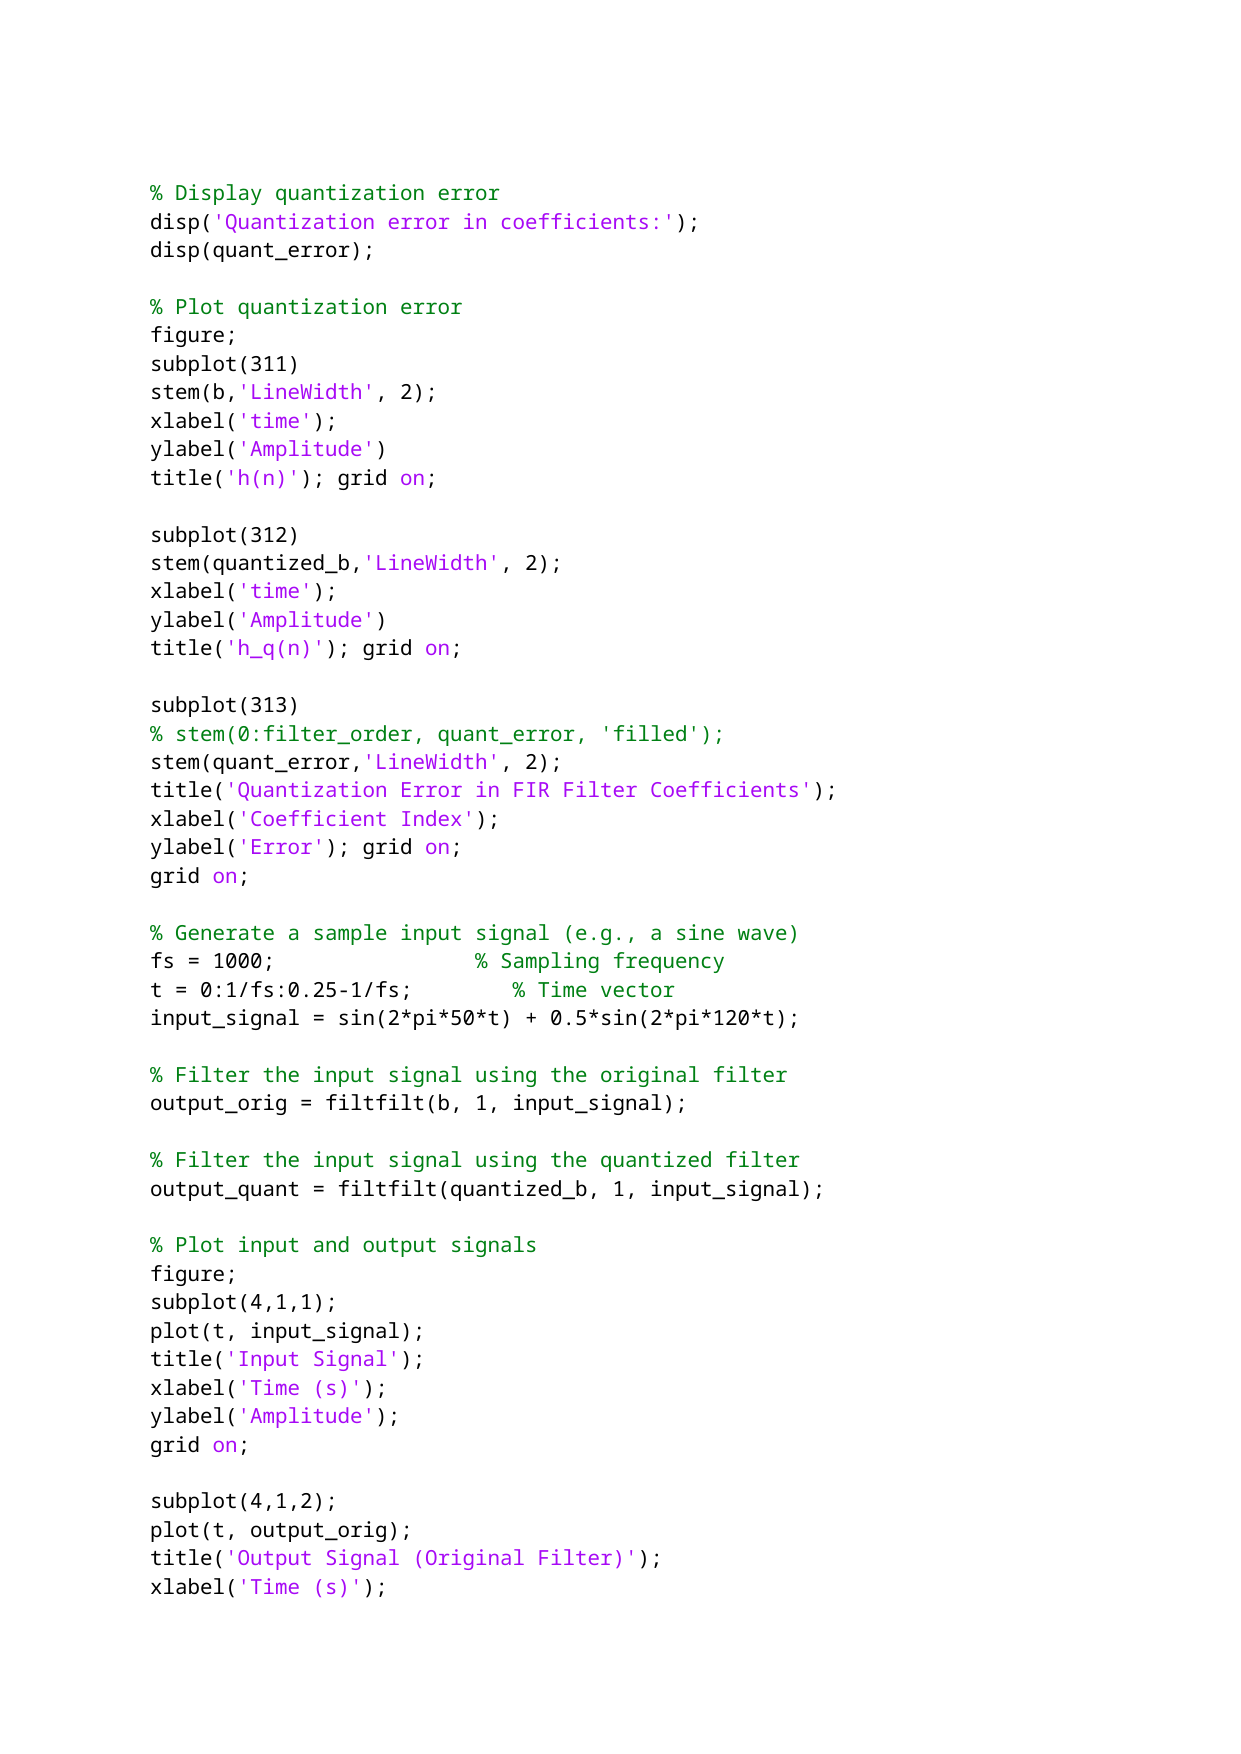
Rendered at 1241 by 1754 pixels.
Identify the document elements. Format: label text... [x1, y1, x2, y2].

text input_signal = sin(2*pi*50*t) + 0.5*sin(2*pi*120*t); [150, 1003, 1090, 1032]
text grid on; [150, 1430, 1090, 1458]
text title('Output Signal (Original Filter)'); [150, 1543, 1090, 1572]
text subplot(311) [150, 349, 1090, 377]
text figure; [150, 321, 1090, 349]
text disp(quant_error); [150, 235, 1090, 264]
text xlabel('time'); [150, 577, 1090, 605]
text subplot(4,1,2); [150, 1487, 1090, 1515]
text disp('Quantization error in coefficients:'); [150, 207, 1090, 235]
text stem(quantized_b,'LineWidth', 2); [150, 548, 1090, 577]
text plot(t, input_signal); [150, 1316, 1090, 1344]
text ylabel('Error'); grid on; [150, 832, 1090, 861]
text % Plot quantization error [150, 292, 1090, 321]
text output_quant = filtfilt(quantized_b, 1, input_signal); [150, 1174, 1090, 1202]
text % Generate a sample input signal (e.g., a sine wave) [150, 918, 1090, 946]
text subplot(4,1,1); [150, 1287, 1090, 1316]
text % stem(0:filter_order, quant_error, 'filled'); [150, 719, 1090, 747]
text title('h(n)'); grid on; [150, 463, 1090, 491]
text figure; [150, 1259, 1090, 1287]
text plot(t, output_orig); [150, 1515, 1090, 1543]
text % Filter the input signal using the original filter [150, 1060, 1090, 1088]
text ylabel('Amplitude') [150, 605, 1090, 633]
text stem(b,'LineWidth', 2); [150, 377, 1090, 406]
text % Filter the input signal using the quantized filter [150, 1145, 1090, 1174]
text % Plot input and output signals [150, 1231, 1090, 1259]
text grid on; [150, 861, 1090, 889]
text % Display quantization error [150, 178, 1090, 207]
text output_orig = filtfilt(b, 1, input_signal); [150, 1088, 1090, 1117]
text subplot(313) [150, 690, 1090, 719]
text xlabel('Time (s)'); [150, 1373, 1090, 1401]
text xlabel('Coefficient Index'); [150, 804, 1090, 832]
text stem(quant_error,'LineWidth', 2); [150, 747, 1090, 776]
text xlabel('time'); [150, 406, 1090, 434]
text fs = 1000; % Sampling frequency [150, 946, 1090, 975]
text xlabel('Time (s)'); [150, 1572, 1090, 1600]
text ylabel('Amplitude') [150, 434, 1090, 463]
text t = 0:1/fs:0.25-1/fs; % Time vector [150, 975, 1090, 1003]
text title('Input Signal'); [150, 1344, 1090, 1373]
text ylabel('Amplitude'); [150, 1401, 1090, 1430]
text title('h_q(n)'); grid on; [150, 633, 1090, 662]
text title('Quantization Error in FIR Filter Coefficients'); [150, 776, 1090, 804]
text subplot(312) [150, 520, 1090, 548]
